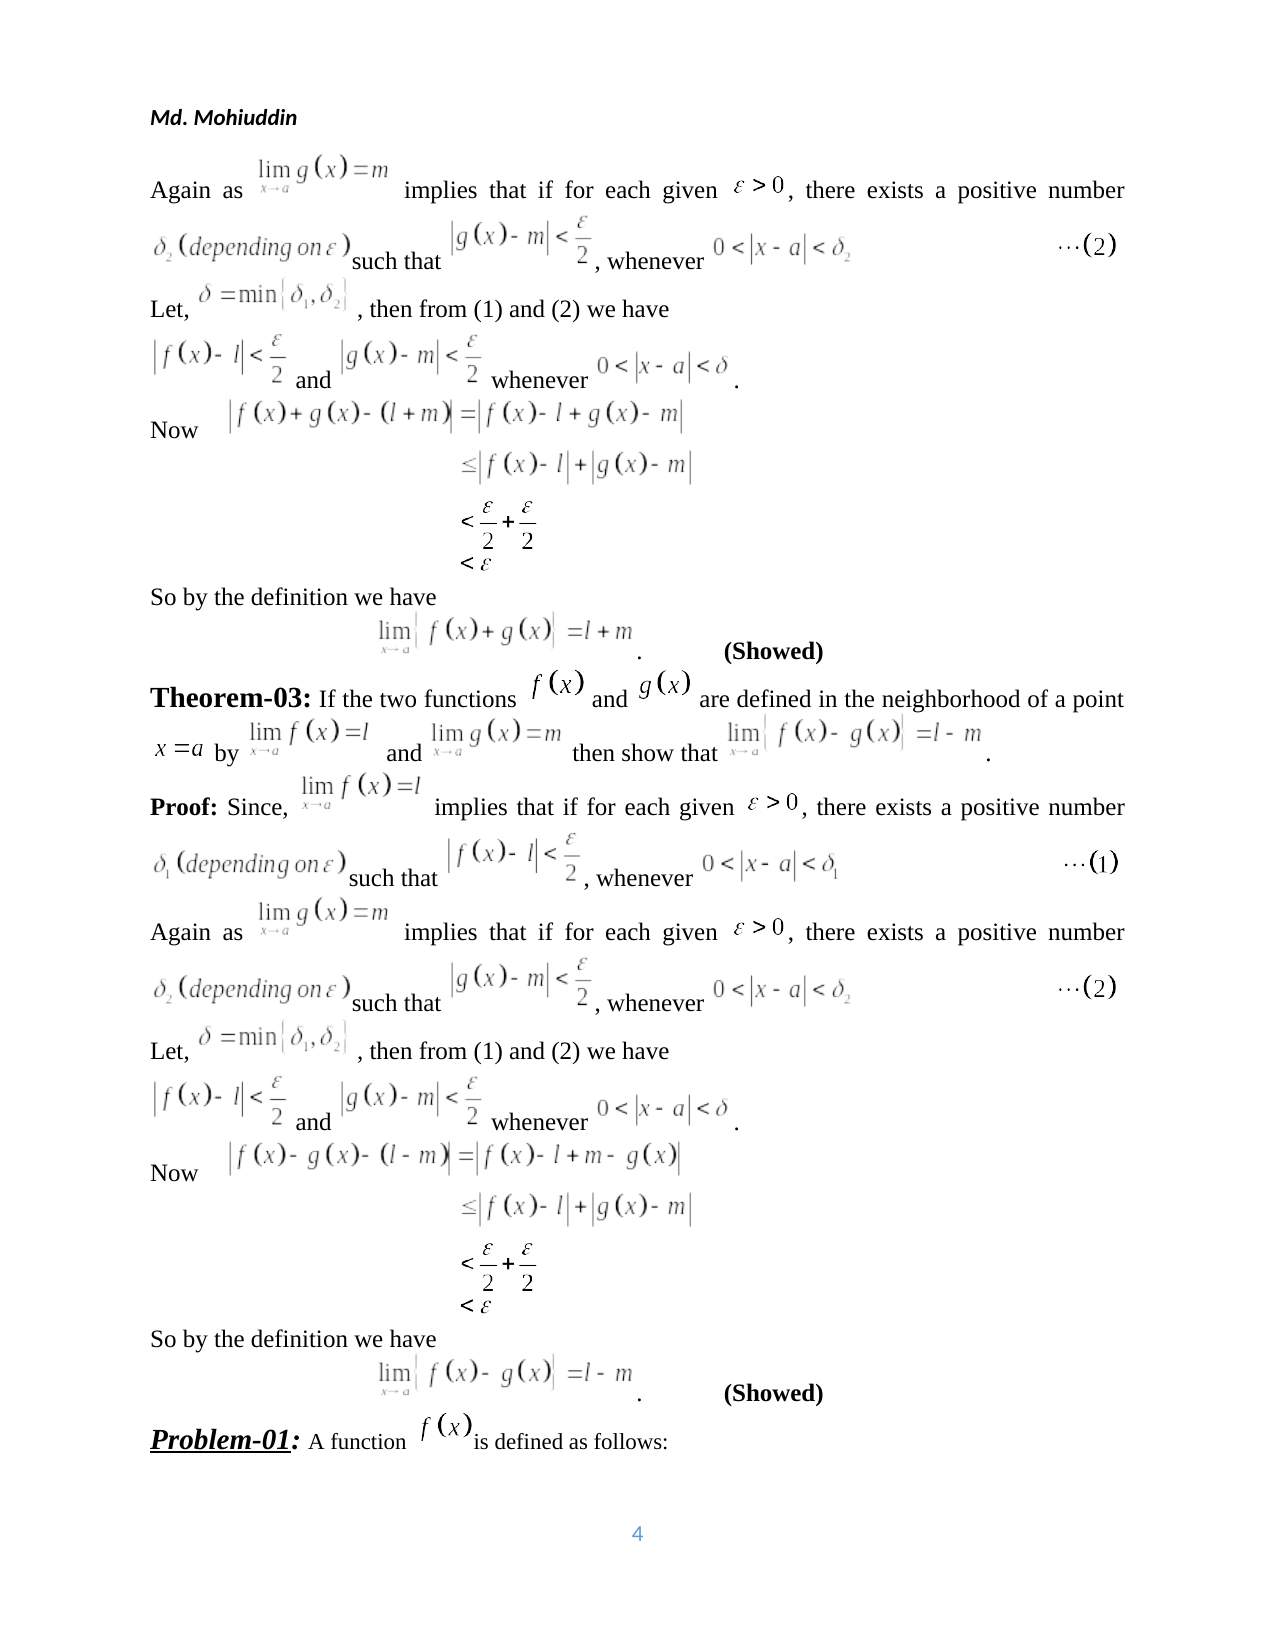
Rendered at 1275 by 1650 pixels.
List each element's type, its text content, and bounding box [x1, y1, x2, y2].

text Proof: Since, implies that if for each given , there exists a positive number such that , whenever [150, 767, 1125, 892]
text and whenever . [150, 1065, 1125, 1136]
text Let, , then from (1) and (2) we have [150, 275, 1125, 322]
text and whenever . [150, 322, 1125, 393]
text Again as implies that if for each given , there exists a positive number such that , whenever [150, 892, 1125, 1017]
text . (Showed) [300, 611, 1125, 665]
text Again as implies that if for each given , there exists a positive number such that , whenever [150, 150, 1125, 275]
text Theorem-03: If the two functions and are defined in the neighborhood of a point by and then show that . [150, 665, 1125, 767]
text Problem-01: A function is defined as follows: [150, 1407, 1125, 1456]
text So by the definition we have [150, 582, 1125, 611]
text Now [150, 1136, 1125, 1186]
text . (Showed) [300, 1353, 1125, 1407]
text So by the definition we have [150, 1324, 1125, 1353]
text Now [150, 393, 1125, 444]
text Let, , then from (1) and (2) we have [150, 1017, 1125, 1065]
